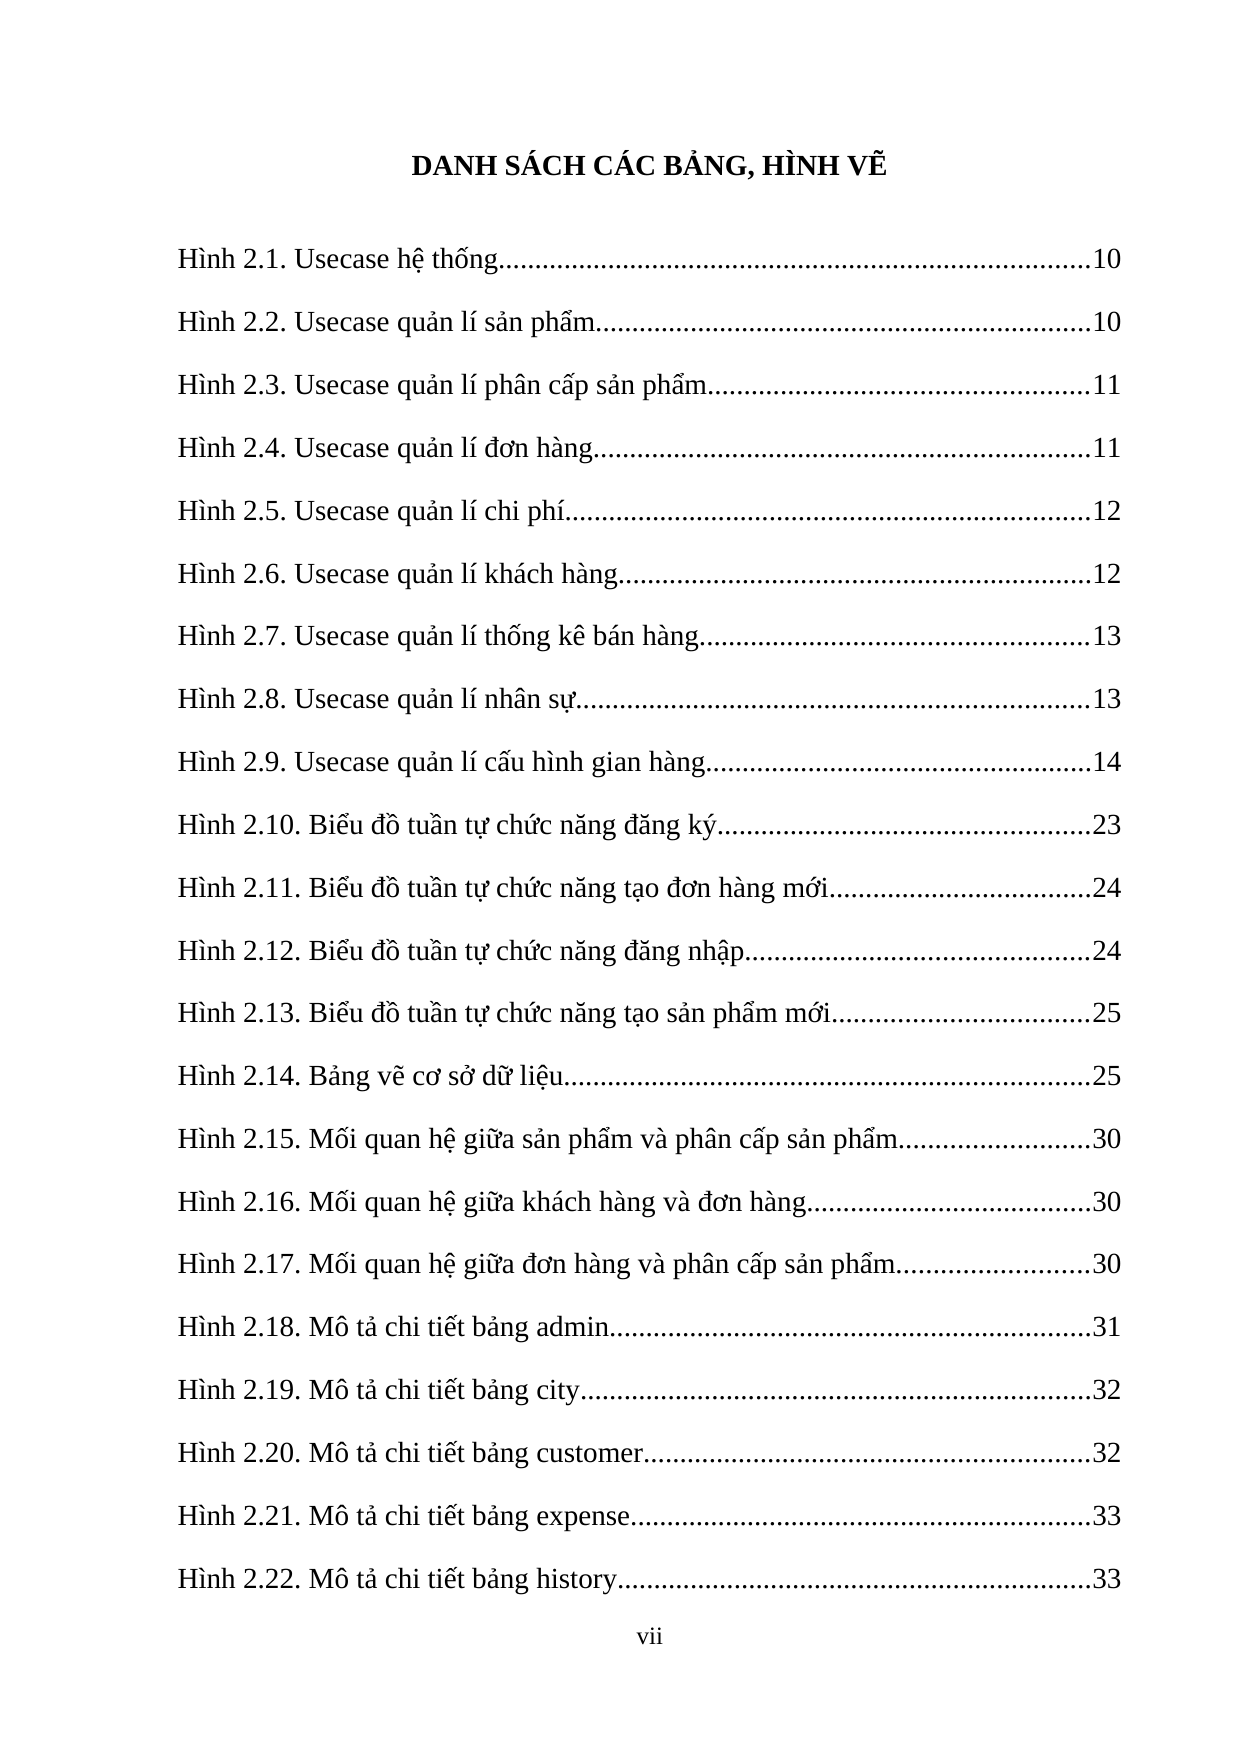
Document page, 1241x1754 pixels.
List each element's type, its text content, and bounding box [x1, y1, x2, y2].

text Hình 2.3. Usecase quản lí phân cấp sản phẩm 11 [177, 367, 1122, 401]
text Hình 2.14. Bảng vẽ cơ sở dữ liệu 25 [177, 1058, 1122, 1092]
text Hình 2.12. Biểu đồ tuần tự chức năng đăng nhập 24 [177, 933, 1122, 966]
text Hình 2.22. Mô tả chi tiết bảng history 33 [177, 1561, 1122, 1594]
text Hình 2.6. Usecase quản lí khách hàng 12 [177, 556, 1122, 589]
text Hình 2.8. Usecase quản lí nhân sự 13 [177, 681, 1122, 715]
text Hình 2.15. Mối quan hệ giữa sản phẩm và phân cấp sản phẩm 30 [177, 1121, 1122, 1154]
text Hình 2.2. Usecase quản lí sản phẩm 10 [177, 304, 1122, 338]
text Hình 2.20. Mô tả chi tiết bảng customer 32 [177, 1435, 1122, 1469]
text Hình 2.21. Mô tả chi tiết bảng expense 33 [177, 1498, 1122, 1531]
text Hình 2.4. Usecase quản lí đơn hàng 11 [177, 430, 1122, 464]
text Hình 2.1. Usecase hệ thống 10 [177, 242, 1122, 275]
text Hình 2.19. Mô tả chi tiết bảng city 32 [177, 1372, 1122, 1406]
text Hình 2.11. Biểu đồ tuần tự chức năng tạo đơn hàng mới 24 [177, 870, 1122, 903]
text Hình 2.18. Mô tả chi tiết bảng admin 31 [177, 1309, 1122, 1343]
text Hình 2.10. Biểu đồ tuần tự chức năng đăng ký 23 [177, 807, 1122, 841]
text Hình 2.13. Biểu đồ tuần tự chức năng tạo sản phẩm mới 25 [177, 995, 1122, 1029]
text Hình 2.7. Usecase quản lí thống kê bán hàng 13 [177, 618, 1122, 652]
subtitle DANH SÁCH CÁC BẢNG, HÌNH VẼ [177, 148, 1122, 181]
text Hình 2.17. Mối quan hệ giữa đơn hàng và phân cấp sản phẩm 30 [177, 1247, 1122, 1280]
text Hình 2.9. Usecase quản lí cấu hình gian hàng 14 [177, 744, 1122, 778]
text Hình 2.16. Mối quan hệ giữa khách hàng và đơn hàng 30 [177, 1184, 1122, 1217]
text Hình 2.5. Usecase quản lí chi phí 12 [177, 493, 1122, 526]
